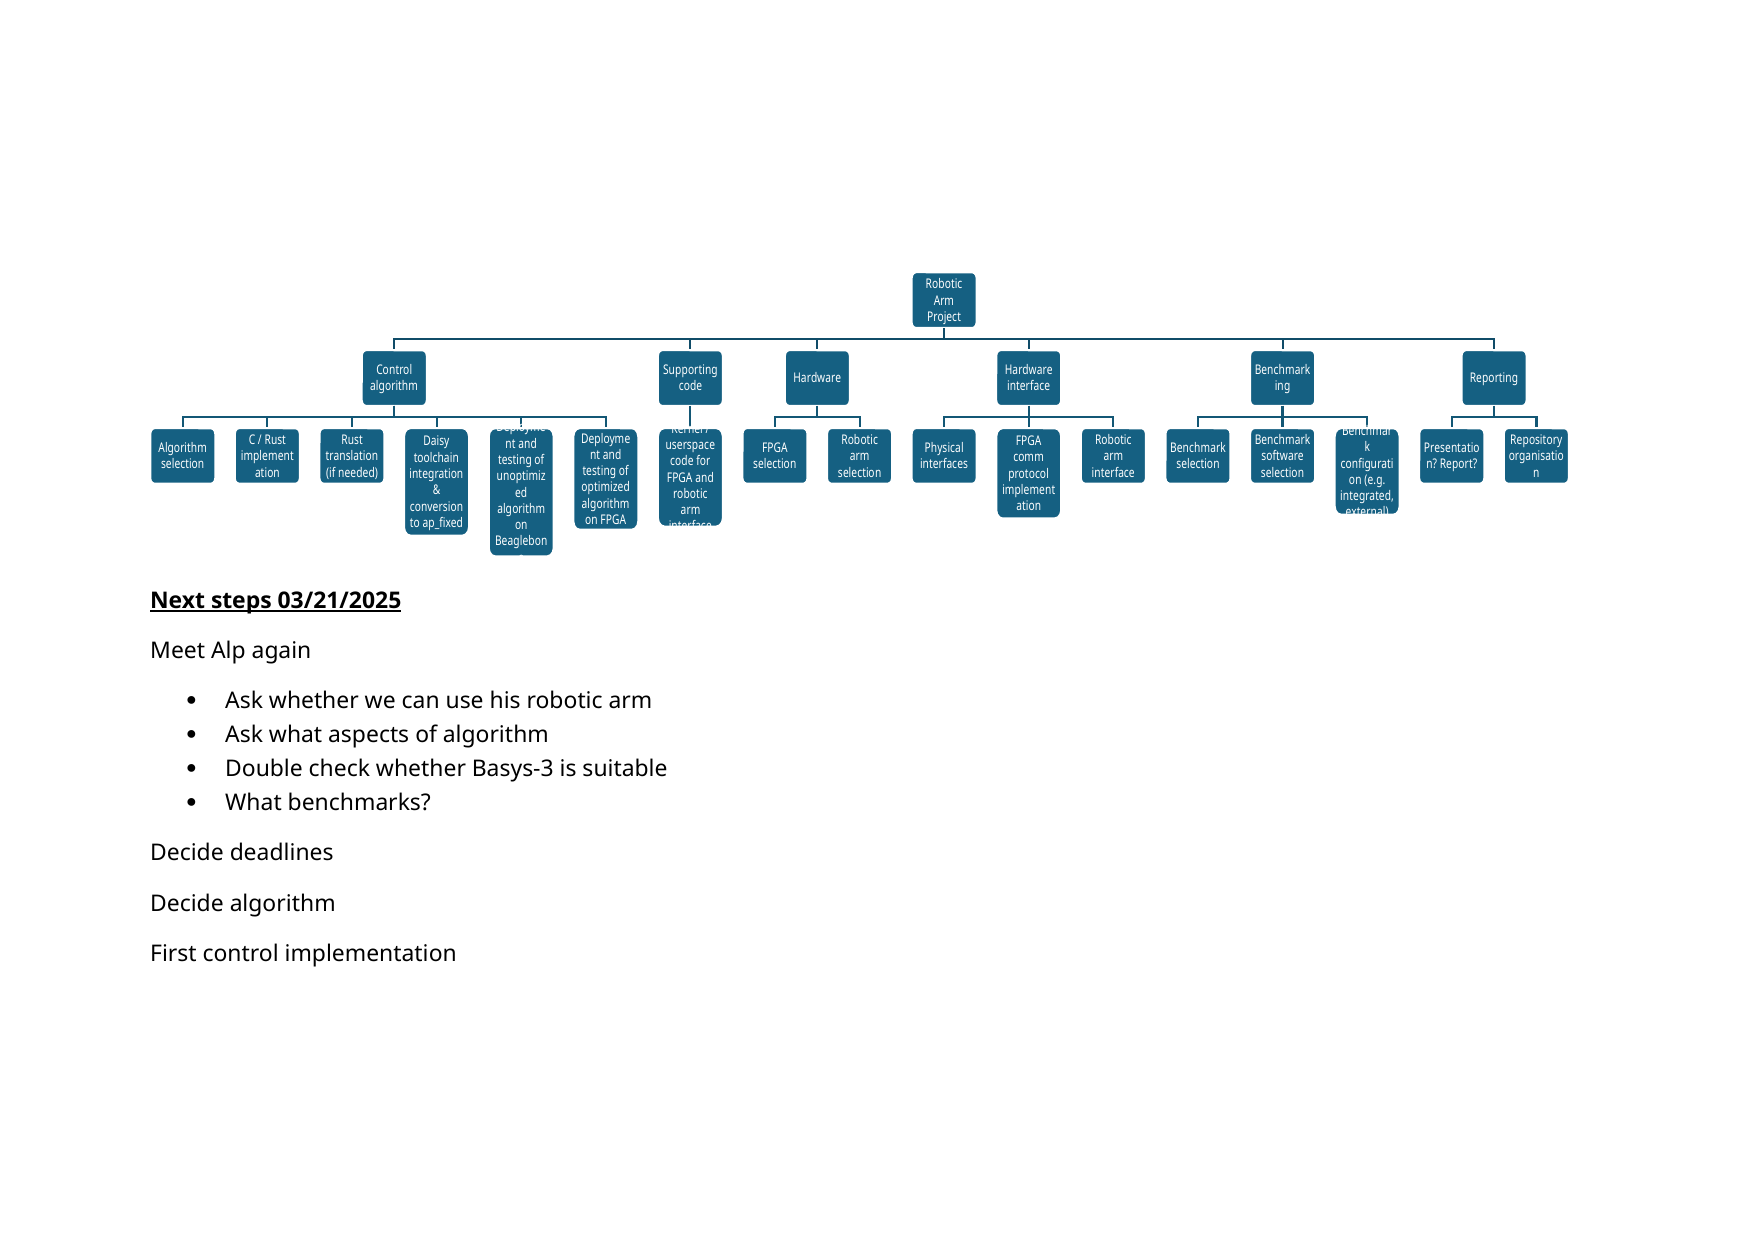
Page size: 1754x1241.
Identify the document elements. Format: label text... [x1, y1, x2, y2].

text First control implementation [150, 937, 1604, 968]
list Double check whether Basys-3 is suitable [187, 752, 1604, 783]
text Decide deadlines [150, 836, 1604, 867]
text Next steps 03/21/2025 [150, 583, 1604, 615]
list What benchmarks? [187, 786, 1604, 817]
text Decide algorithm [150, 886, 1604, 918]
list Ask whether we can use his robotic arm [187, 684, 1604, 716]
list Ask what aspects of algorithm [187, 718, 1604, 749]
text Meet Alp again [150, 634, 1604, 665]
